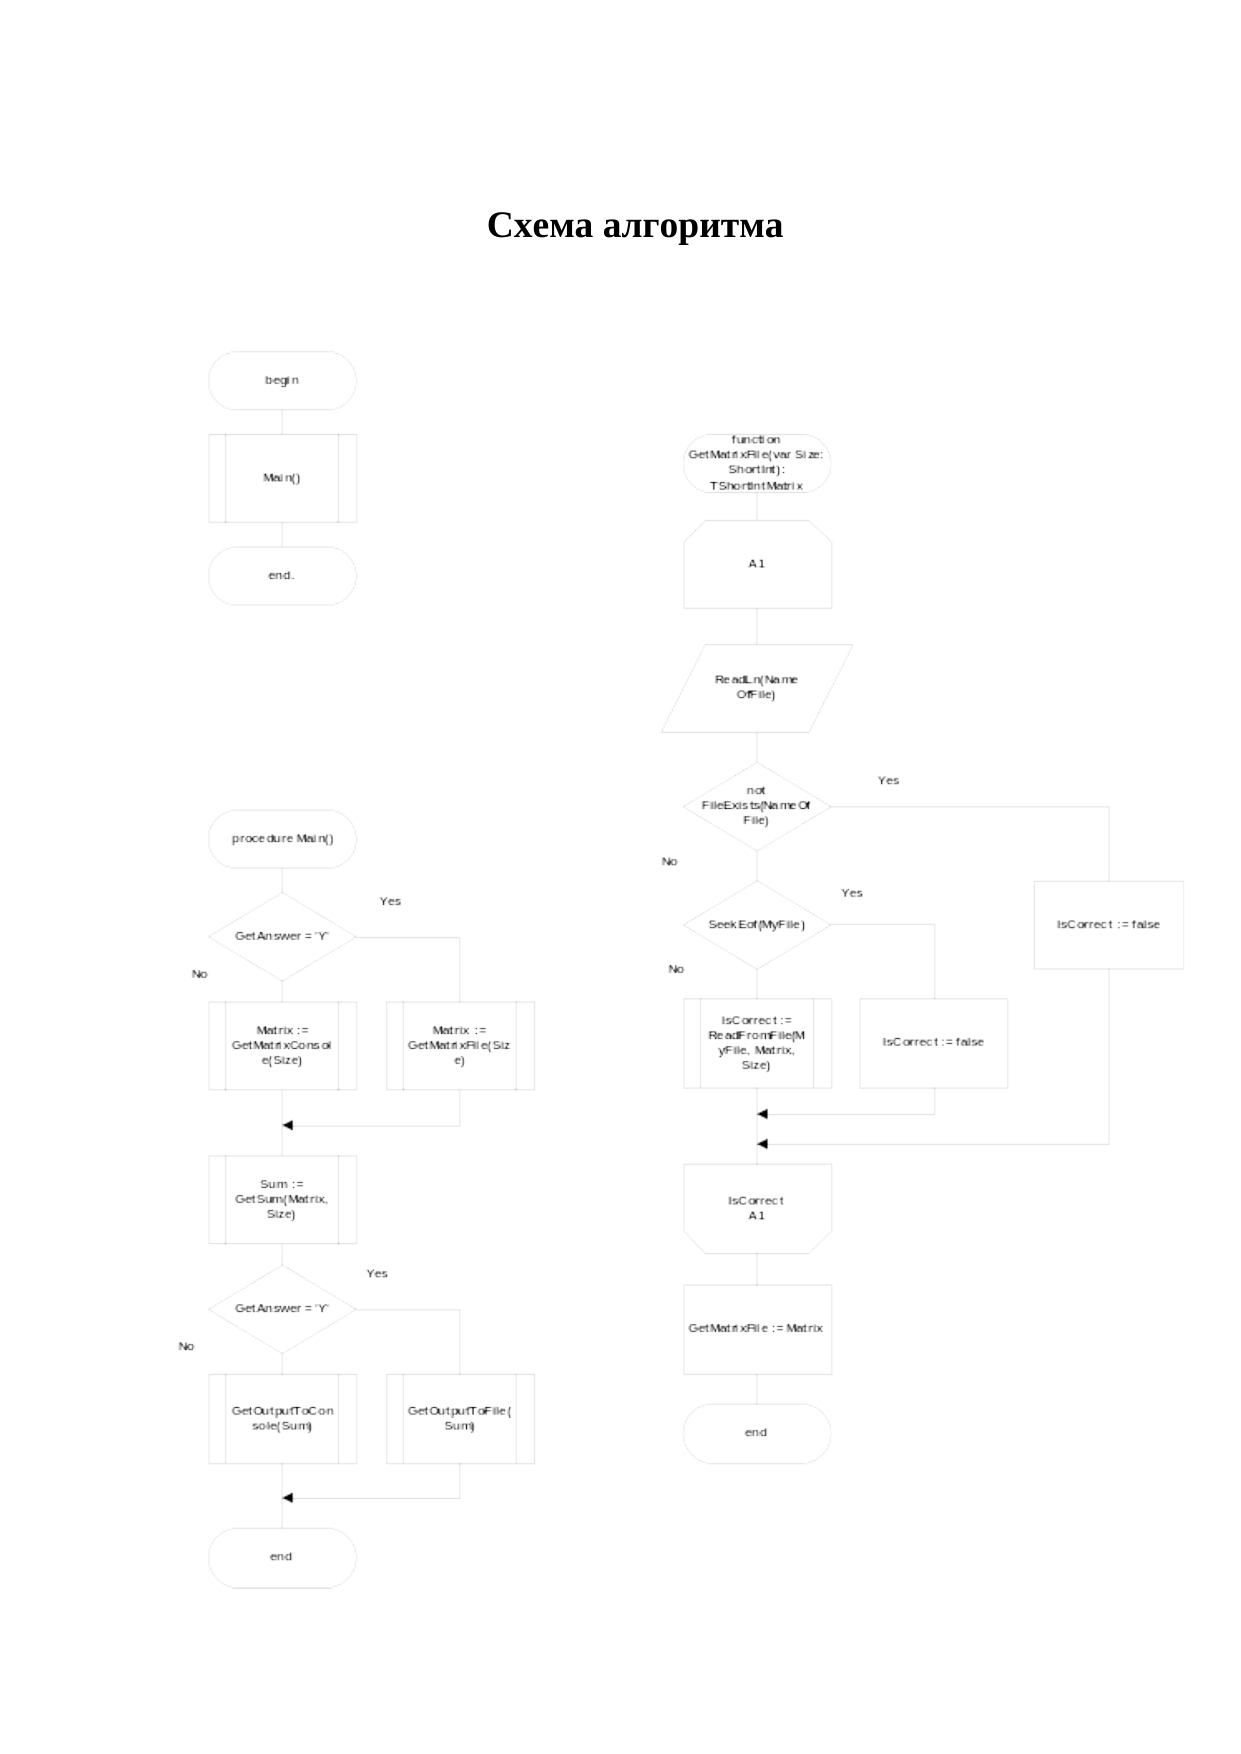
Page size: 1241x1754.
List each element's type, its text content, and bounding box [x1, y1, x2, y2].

text Схема алгоритма [59, 202, 1211, 245]
